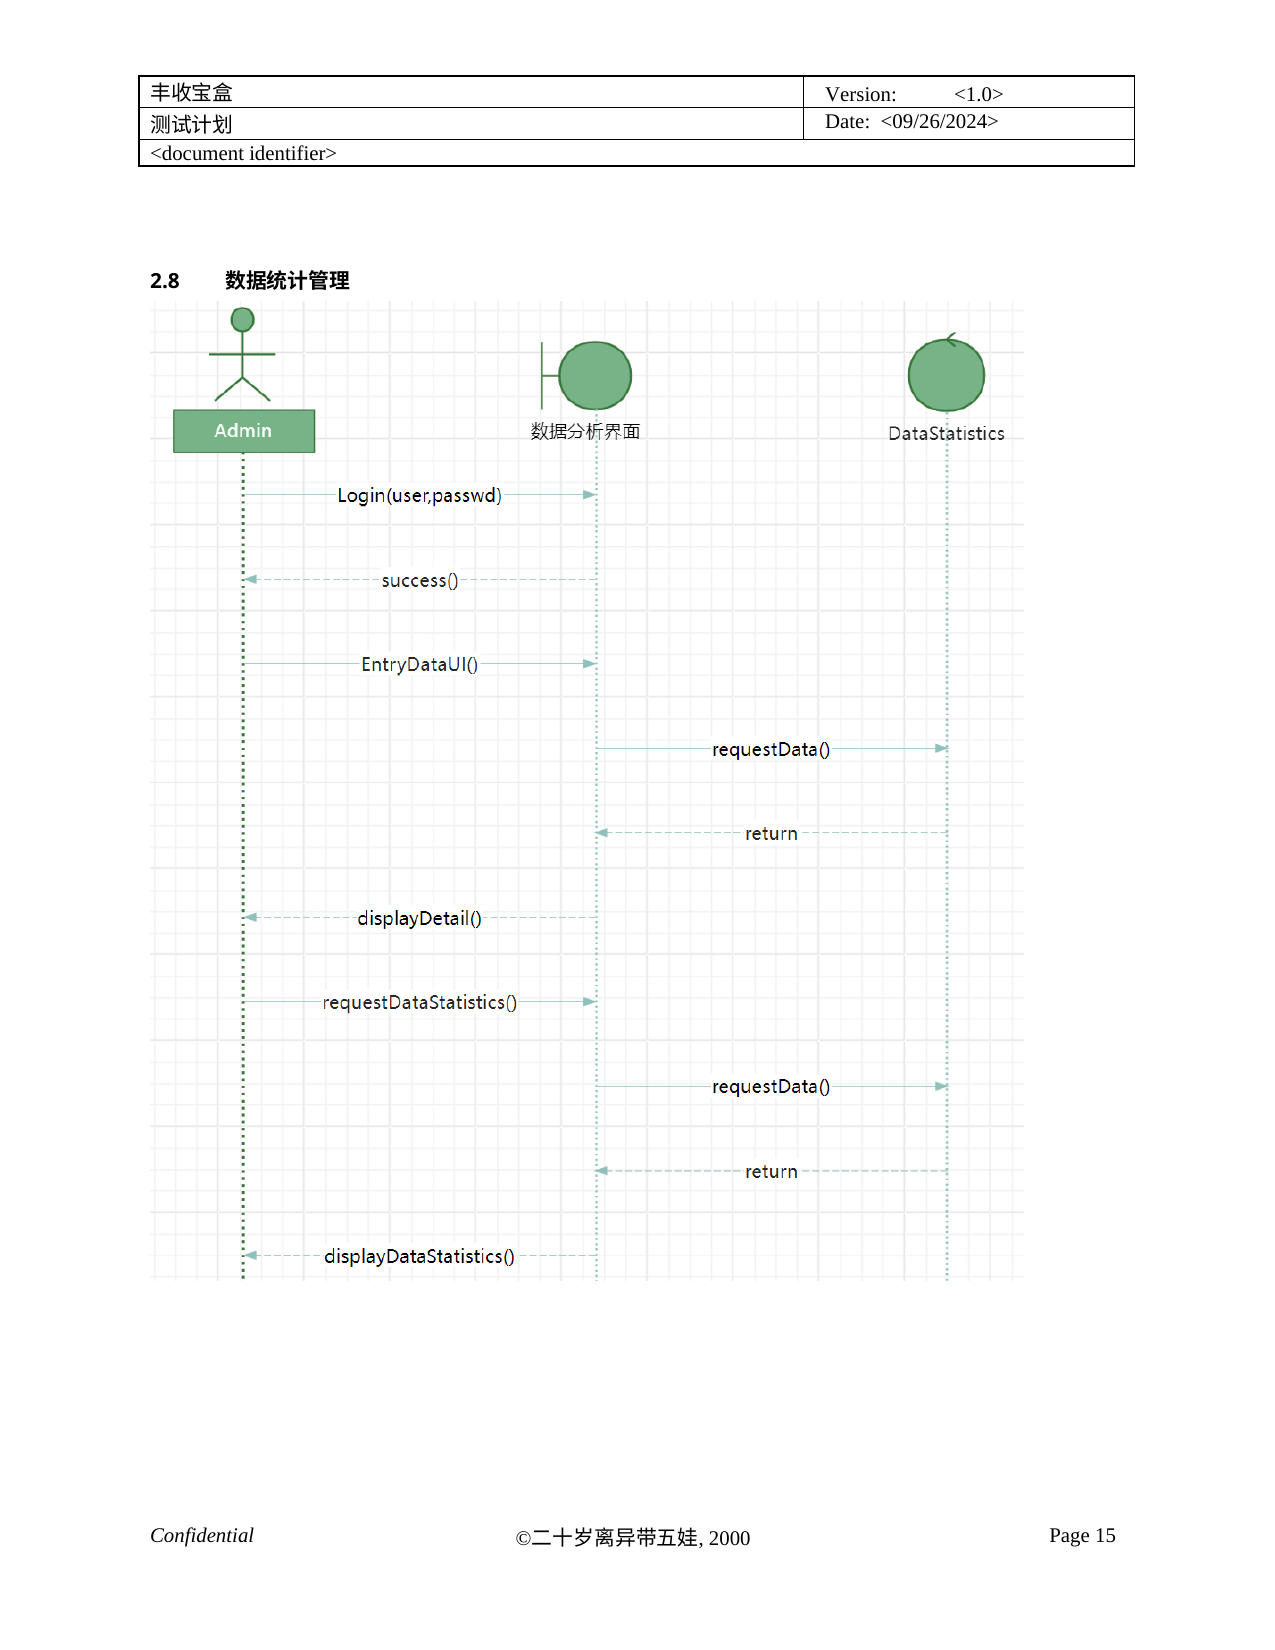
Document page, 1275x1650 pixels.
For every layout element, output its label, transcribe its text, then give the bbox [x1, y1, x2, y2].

subtitle 数据统计管理 [150, 264, 1125, 295]
picture [150, 301, 1024, 1281]
